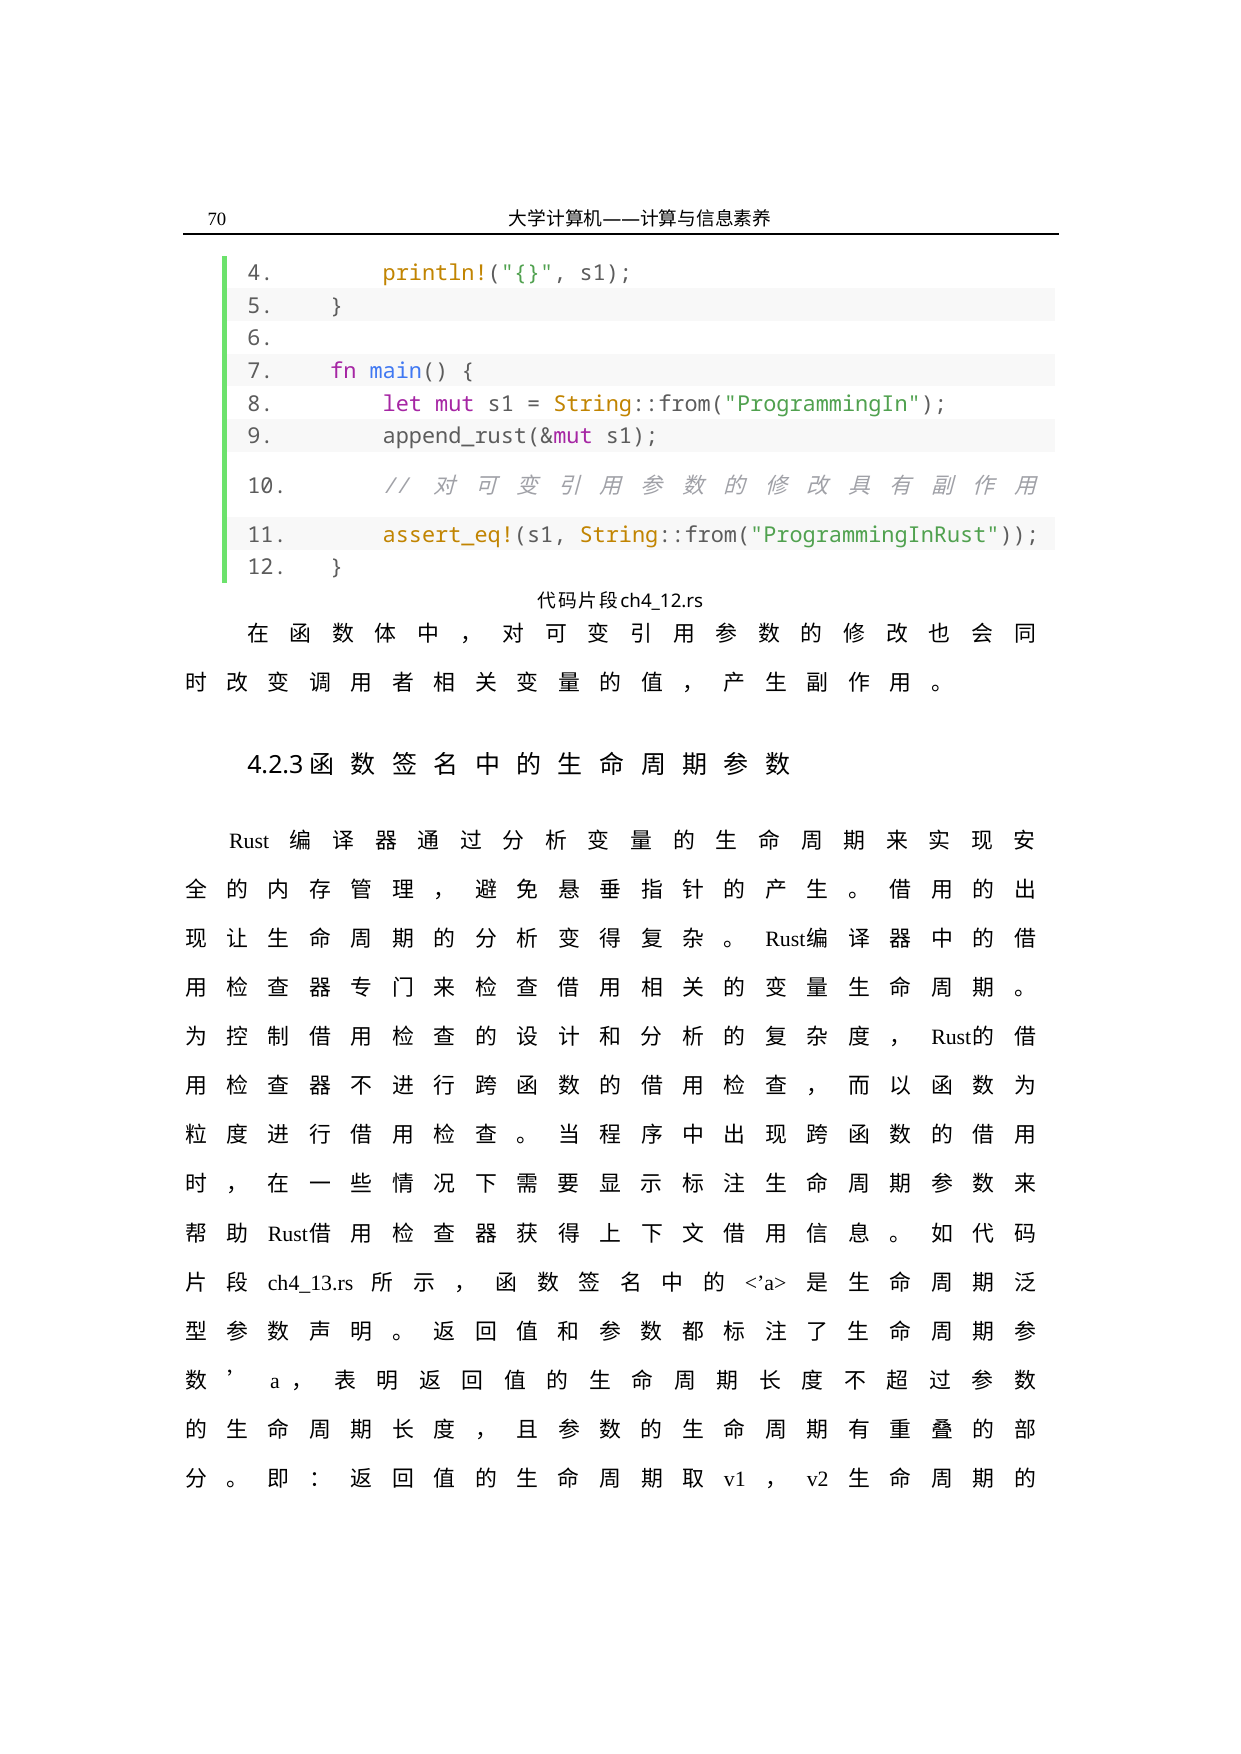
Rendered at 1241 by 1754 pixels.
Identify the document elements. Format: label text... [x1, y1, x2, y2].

list fn main() { [227, 354, 1055, 386]
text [185, 822, 1055, 1493]
list } [227, 288, 1055, 321]
list // 对可变引用参数的修改具有副作用 [227, 452, 1055, 517]
text 代码片段ch4_12.rs [185, 583, 1055, 615]
text 在函数体中，对可变引用参数的修改也会同时改变调用者相关变量的值，产生副作用。 [185, 615, 1055, 697]
list append_rust(&mut s1); [227, 419, 1055, 452]
subtitle 4.2.3函数签名中的生命周期参数 [228, 729, 1055, 795]
list let mut s1 = String::from("ProgrammingIn"); [227, 386, 1055, 419]
list println!("{}", s1); [227, 256, 1055, 288]
list assert_eq!(s1, String::from("ProgrammingInRust")); [227, 517, 1055, 550]
list } [227, 550, 1055, 583]
